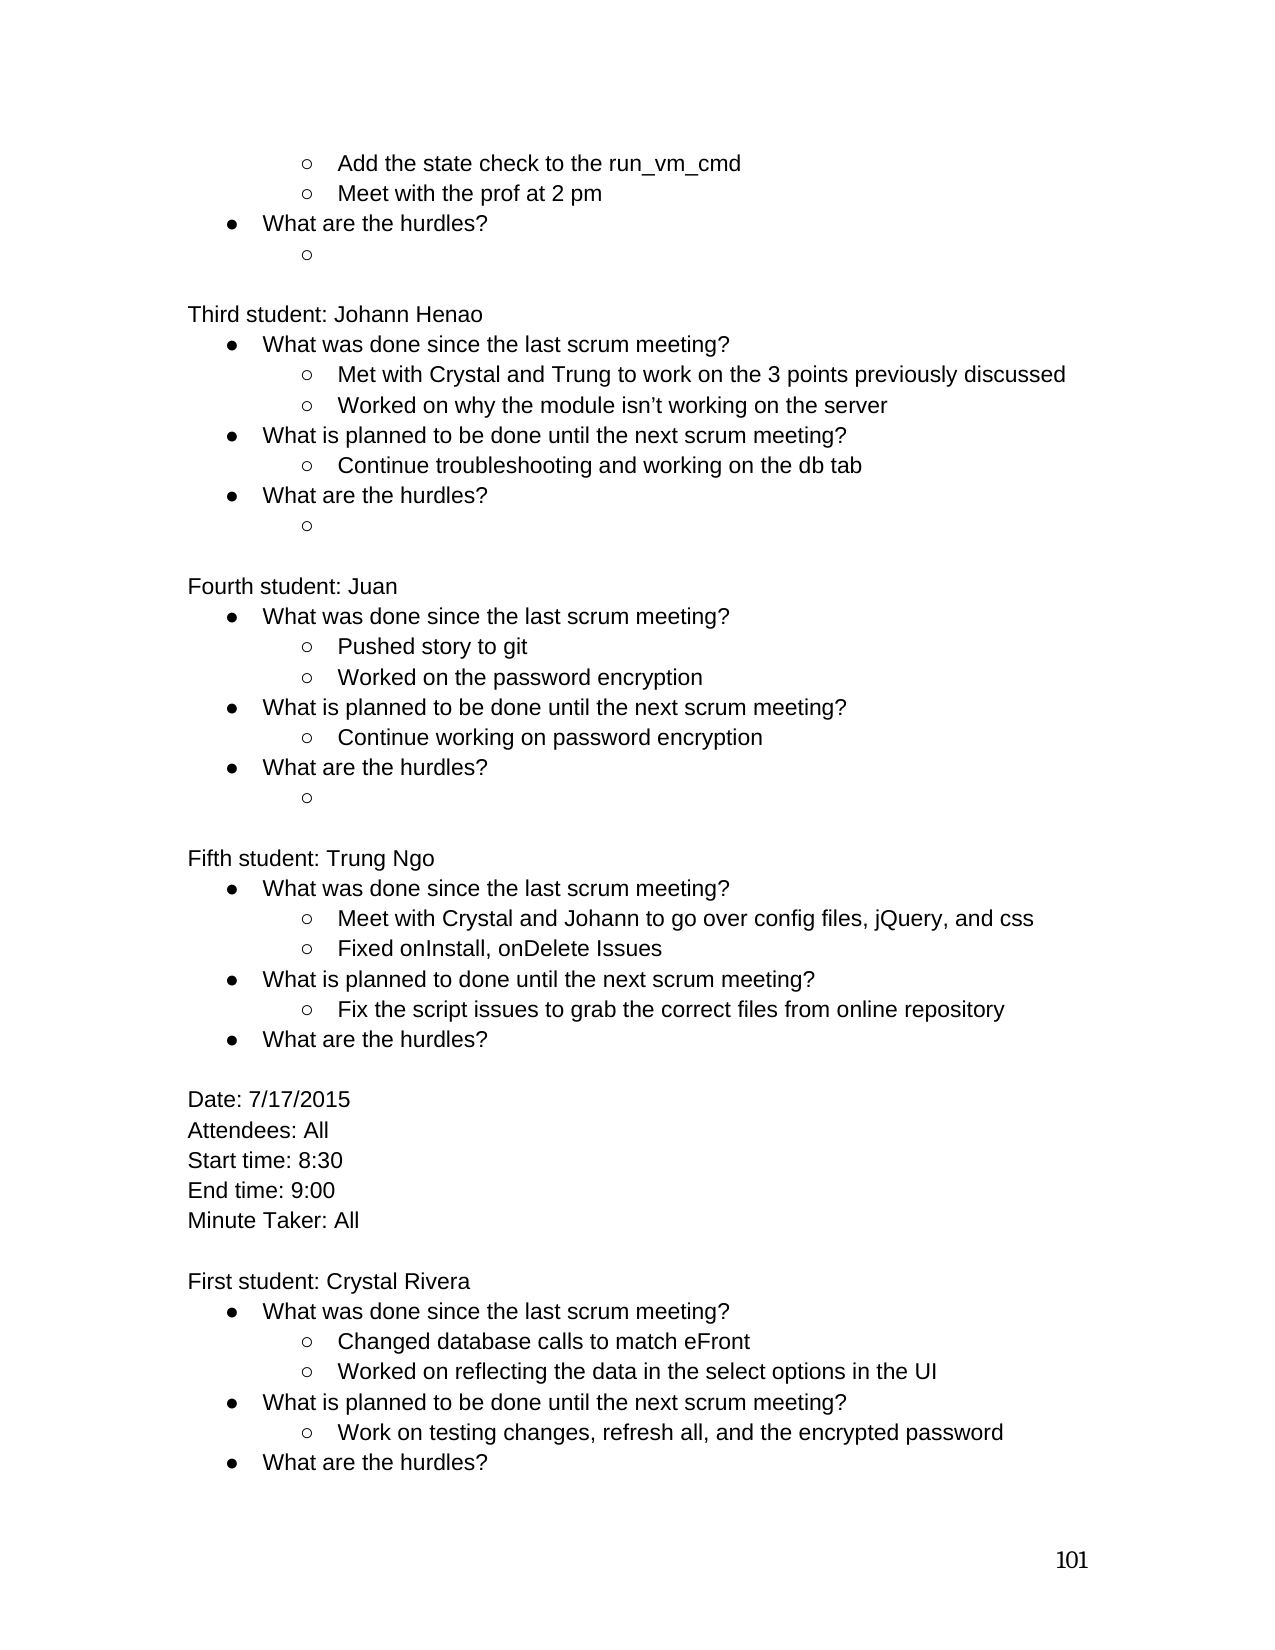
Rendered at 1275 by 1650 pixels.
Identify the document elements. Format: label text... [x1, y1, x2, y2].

list Pushed story to git [300, 633, 1087, 660]
text Date: 7/17/2015 [187, 1086, 1087, 1113]
list Continue working on password encryption [300, 724, 1087, 750]
list Worked on why the module isn’t working on the server [300, 392, 1087, 418]
list Work on testing changes, refresh all, and the encrypted password [300, 1419, 1087, 1445]
list What are the hurdles? [225, 482, 1087, 509]
list What is planned to done until the next scrum meeting? [225, 966, 1087, 992]
list What was done since the last scrum meeting? [225, 1298, 1087, 1324]
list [225, 1388, 1087, 1415]
text Minute Taker: All [187, 1207, 1087, 1234]
text Start time: 8:30 [187, 1147, 1087, 1173]
list Met with Crystal and Trung to work on the 3 points previously discussed [300, 361, 1087, 388]
list What are the hurdles? [225, 210, 1087, 237]
list What are the hurdles? [225, 754, 1087, 781]
list What are the hurdles? [225, 1449, 1087, 1475]
list What is planned to be done until the next scrum meeting? [225, 422, 1087, 448]
list Meet with the prof at 2 pm [300, 180, 1087, 207]
list Worked on reflecting the data in the select options in the UI [300, 1358, 1087, 1385]
text Attendees: All [187, 1117, 1087, 1143]
list What is planned to be done until the next scrum meeting? [225, 694, 1087, 720]
list Meet with Crystal and Johann to go over config files, jQuery, and css [300, 905, 1087, 932]
list What was done since the last scrum meeting? [225, 331, 1087, 358]
text End time: 9:00 [187, 1177, 1087, 1203]
list Changed database calls to match eFront [300, 1328, 1087, 1354]
text Third student: Johann Henao [187, 301, 1087, 327]
list What was done since the last scrum meeting? [225, 875, 1087, 901]
text First student: Crystal Rivera [187, 1268, 1087, 1294]
text Fourth student: Juan [187, 573, 1087, 599]
list Worked on the password encryption [300, 663, 1087, 690]
list What was done since the last scrum meeting? [225, 603, 1087, 629]
list Fix the script issues to grab the correct files from online repository [300, 996, 1087, 1022]
list Continue troubleshooting and working on the db tab [300, 452, 1087, 478]
list Add the state check to the run_vm_cmd [300, 150, 1087, 176]
list What are the hurdles? [225, 1026, 1087, 1052]
list Fixed onInstall, onDelete Issues [300, 935, 1087, 962]
text Fifth student: Trung Ngo [187, 845, 1087, 871]
